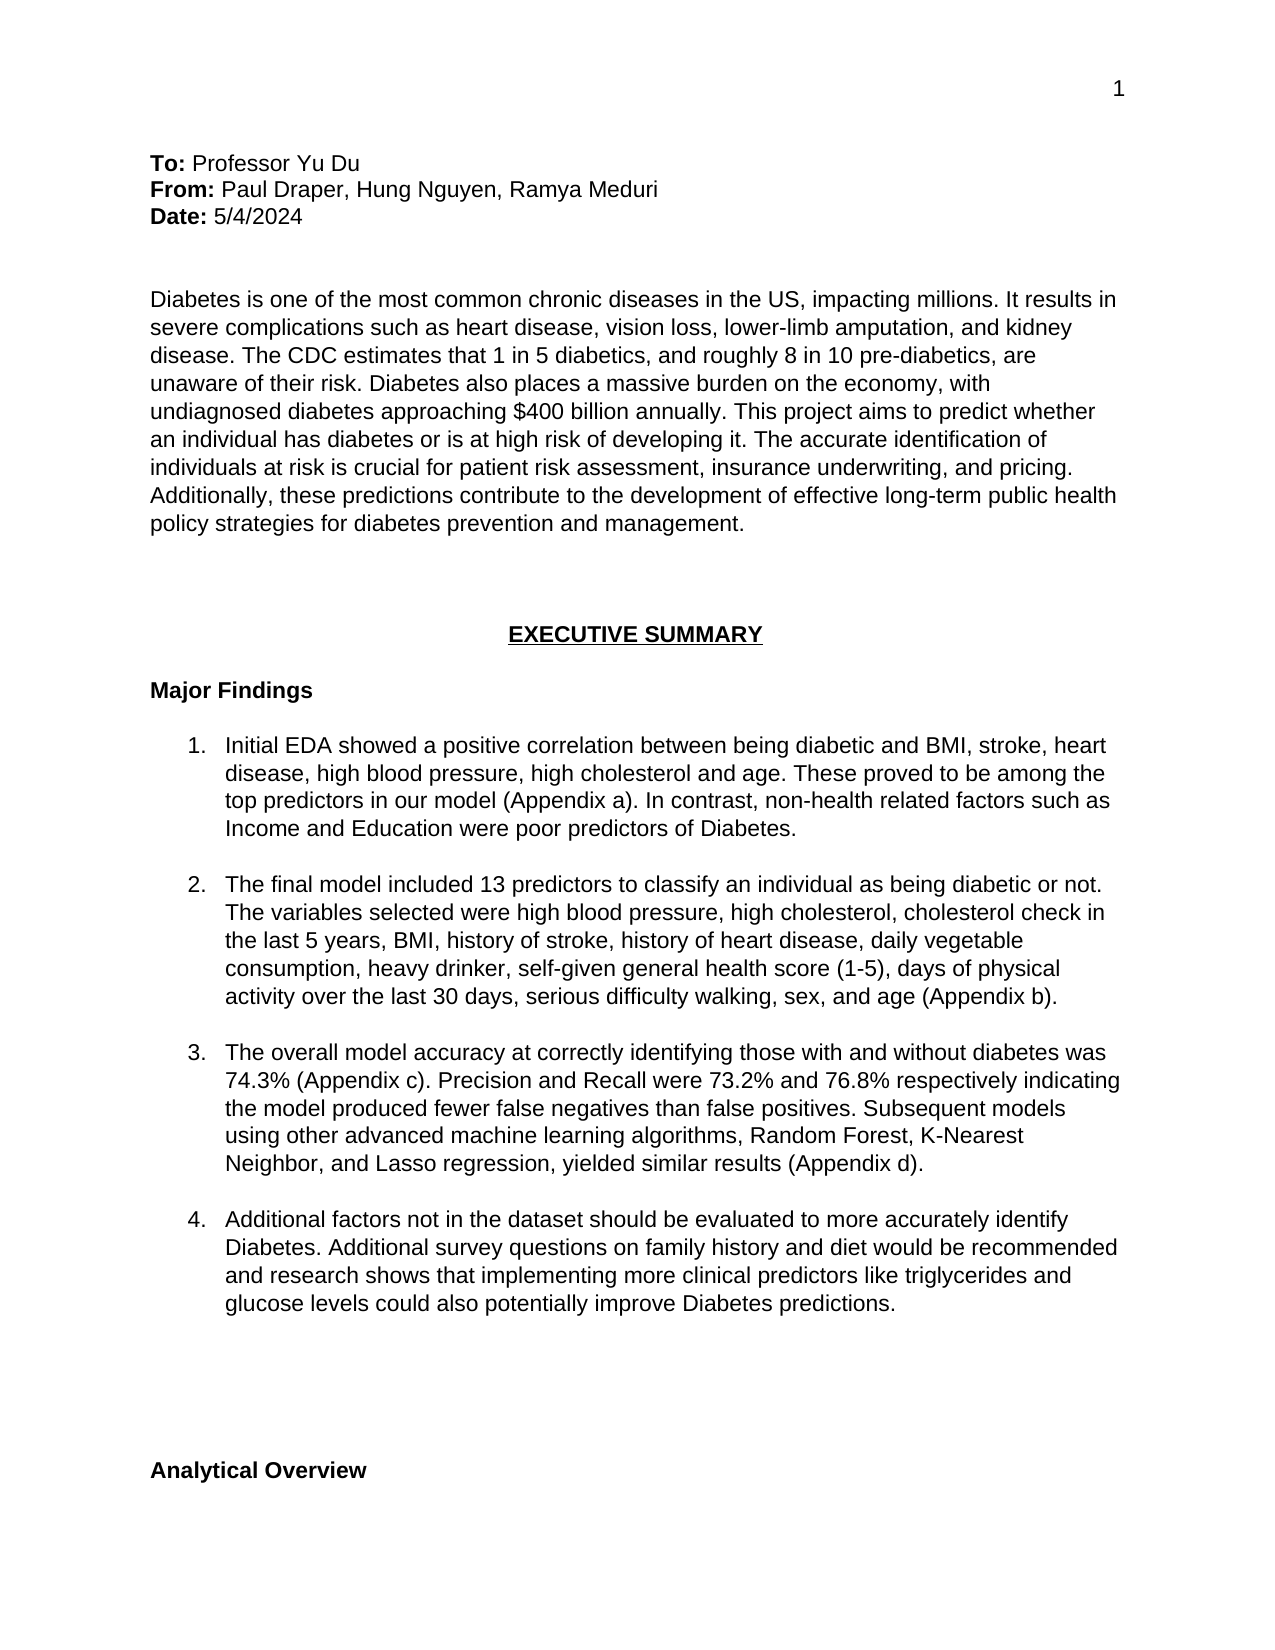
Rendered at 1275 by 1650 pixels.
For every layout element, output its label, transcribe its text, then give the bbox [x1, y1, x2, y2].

list The final model included 13 predictors to classify an individual as being diabetic or not. The variables selected were high blood pressure, high cholesterol, cholesterol check in the last 5 years, BMI, history of stroke, history of heart disease, daily vegetable consumption, heavy drinker, self-given general health score (1-5), days of physical activity over the last 30 days, serious difficulty walking, sex, and age (Appendix b). [187, 871, 1125, 1009]
text From: Paul Draper, Hung Nguyen, Ramya Meduri [150, 176, 948, 203]
text Analytical Overview [150, 1457, 1125, 1484]
text Date: 5/4/2024 [150, 203, 1125, 229]
list Initial EDA showed a positive correlation between being diabetic and BMI, stroke, heart disease, high blood pressure, high cholesterol and age. These proved to be among the top predictors in our model (Appendix a). In contrast, non-health related factors such as Income and Education were poor predictors of Diabetes. [187, 732, 1125, 842]
text EXECUTIVE SUMMARY [150, 621, 1121, 648]
text To: Professor Yu Du [150, 150, 948, 176]
text Major Findings [150, 677, 1125, 704]
text Diabetes is one of the most common chronic diseases in the US, impacting millions. It results in severe complications such as heart disease, vision loss, lower-limb amputation, and kidney disease. The CDC estimates that 1 in 5 diabetics, and roughly 8 in 10 pre-diabetics, are unaware of their risk. Diabetes also places a massive burden on the economy, with undiagnosed diabetes approaching $400 billion annually. This project aims to predict whether an individual has diabetes or is at high risk of developing it. The accurate identification of individuals at risk is crucial for patient risk assessment, insurance underwriting, and pricing. Additionally, these predictions contribute to the development of effective long-term public health policy strategies for diabetes prevention and management. [150, 286, 1121, 536]
list Additional factors not in the dataset should be evaluated to more accurately identify Diabetes. Additional survey questions on family history and diet would be recommended and research shows that implementing more clinical predictors like triglycerides and glucose levels could also potentially improve Diabetes predictions. [187, 1206, 1125, 1316]
list The overall model accuracy at correctly identifying those with and without diabetes was 74.3% (Appendix c). Precision and Recall were 73.2% and 76.8% respectively indicating the model produced fewer false negatives than false positives. Subsequent models using other advanced machine learning algorithms, Random Forest, K-Nearest Neighbor, and Lasso regression, yielded similar results (Appendix d). [187, 1039, 1125, 1177]
